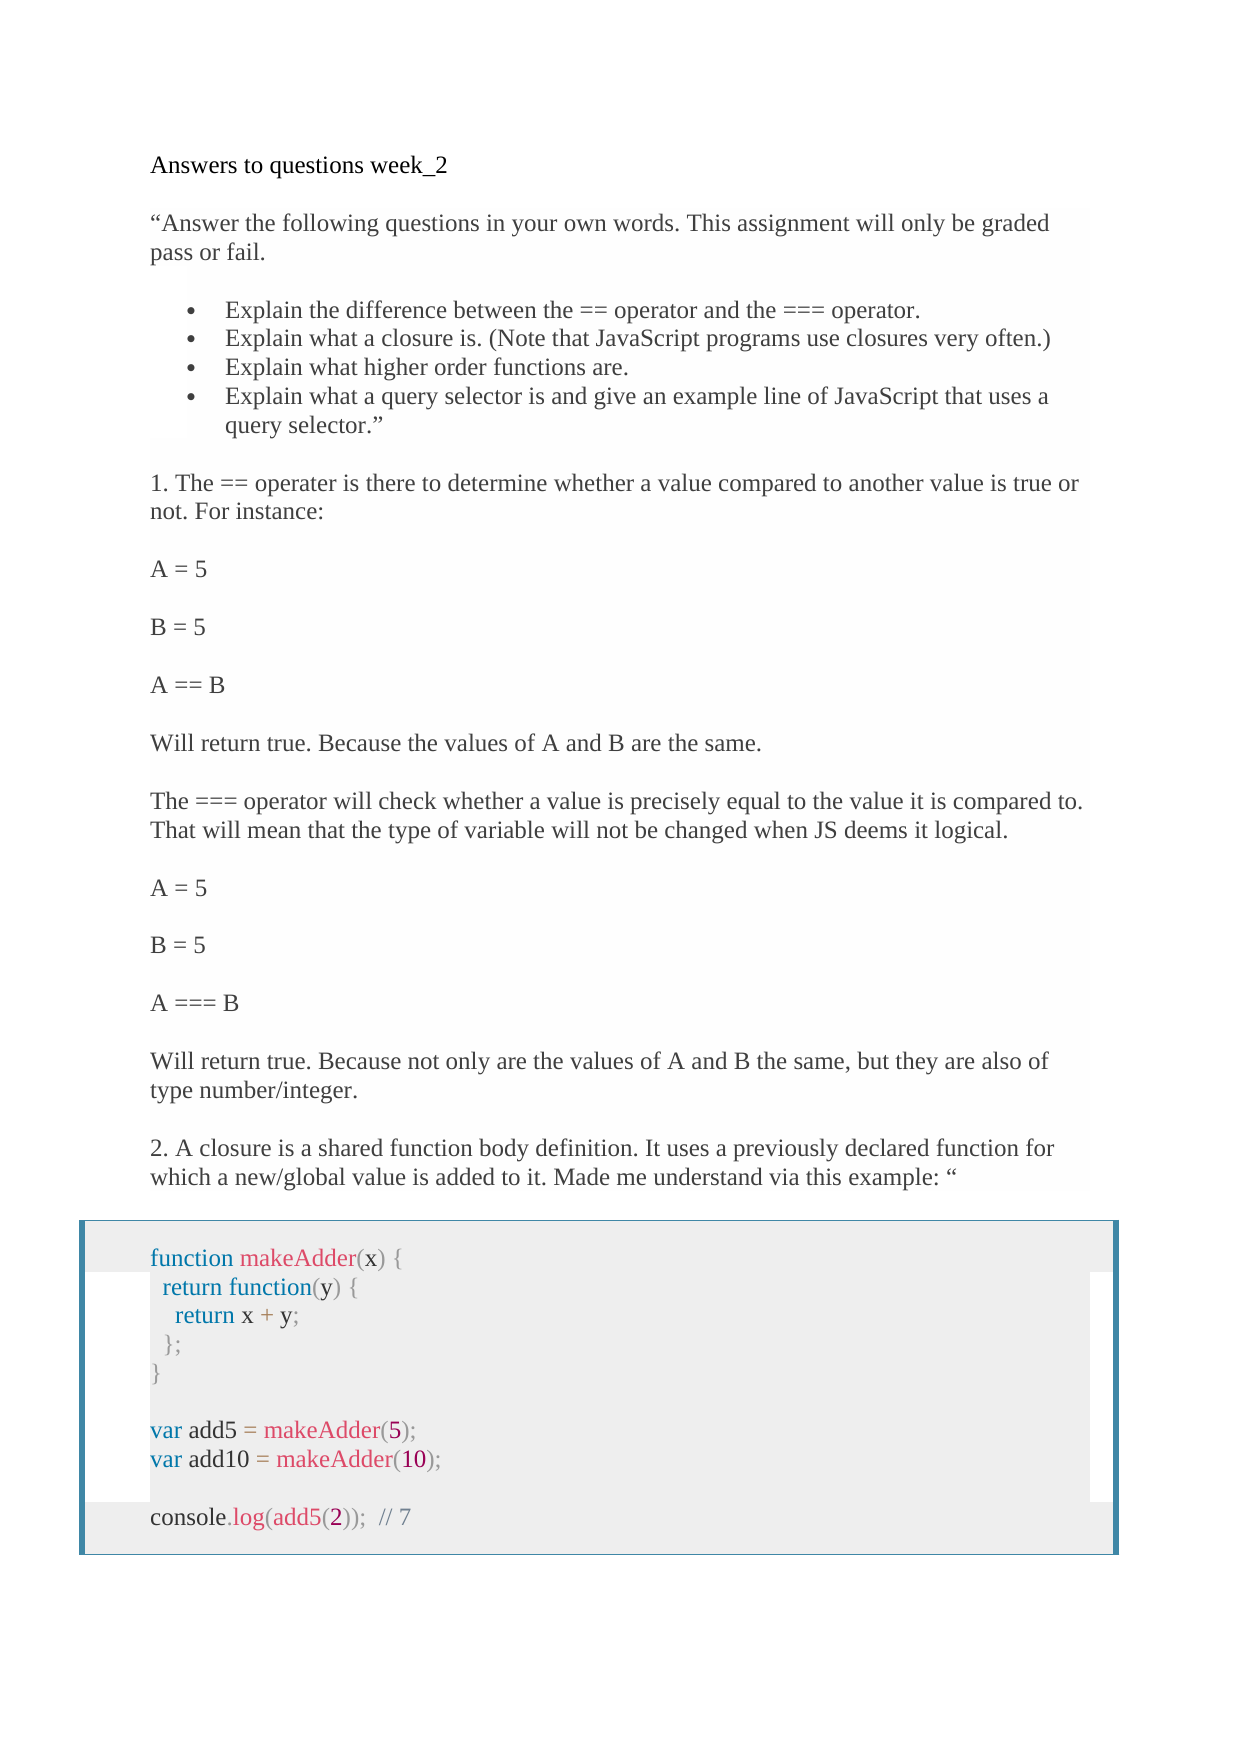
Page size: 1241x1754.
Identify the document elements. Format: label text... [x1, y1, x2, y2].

text Will return true. Because the values of A and B are the same. [150, 728, 1090, 757]
list Explain what higher order functions are. [187, 352, 1090, 381]
text function makeAdder(x) { [85, 1221, 1113, 1272]
text console.log(add5(2)); // 7 [85, 1478, 1113, 1554]
text “Answer the following questions in your own words. This assignment will only be graded pass or fail. [150, 208, 1090, 266]
text B = 5 [150, 612, 1090, 641]
text B = 5 [150, 931, 1090, 959]
text }; [150, 1329, 1090, 1358]
text The === operator will check whether a value is precisely equal to the value it is compared to. That will mean that the type of variable will not be changed when JS deems it logical. [150, 786, 1090, 843]
text 1. The == operater is there to determine whether a value compared to another value is true or not. For instance: [150, 468, 1090, 525]
text A == B [150, 670, 1090, 699]
text var add10 = makeAdder(10); [150, 1444, 1090, 1473]
text } [150, 1358, 1090, 1387]
text A === B [150, 988, 1090, 1017]
text return function(y) { [150, 1272, 1090, 1301]
text Answers to questions week_2 [150, 150, 1090, 179]
list Explain what a closure is. (Note that JavaScript programs use closures very often.) [187, 323, 1090, 352]
list Explain the difference between the == operator and the === operator. [187, 295, 1090, 323]
text Will return true. Because not only are the values of A and B the same, but they are also of type number/integer. [150, 1046, 1090, 1104]
list Explain what a query selector is and give an example line of JavaScript that uses a query selector.” [187, 381, 1090, 438]
text A = 5 [150, 873, 1090, 901]
text 2. A closure is a shared function body definition. It uses a previously declared function for which a new/global value is added to it. Made me understand via this example: “ [150, 1133, 1090, 1191]
text var add5 = makeAdder(5); [150, 1416, 1090, 1444]
text return x + y; [150, 1301, 1090, 1329]
text A = 5 [150, 554, 1090, 583]
